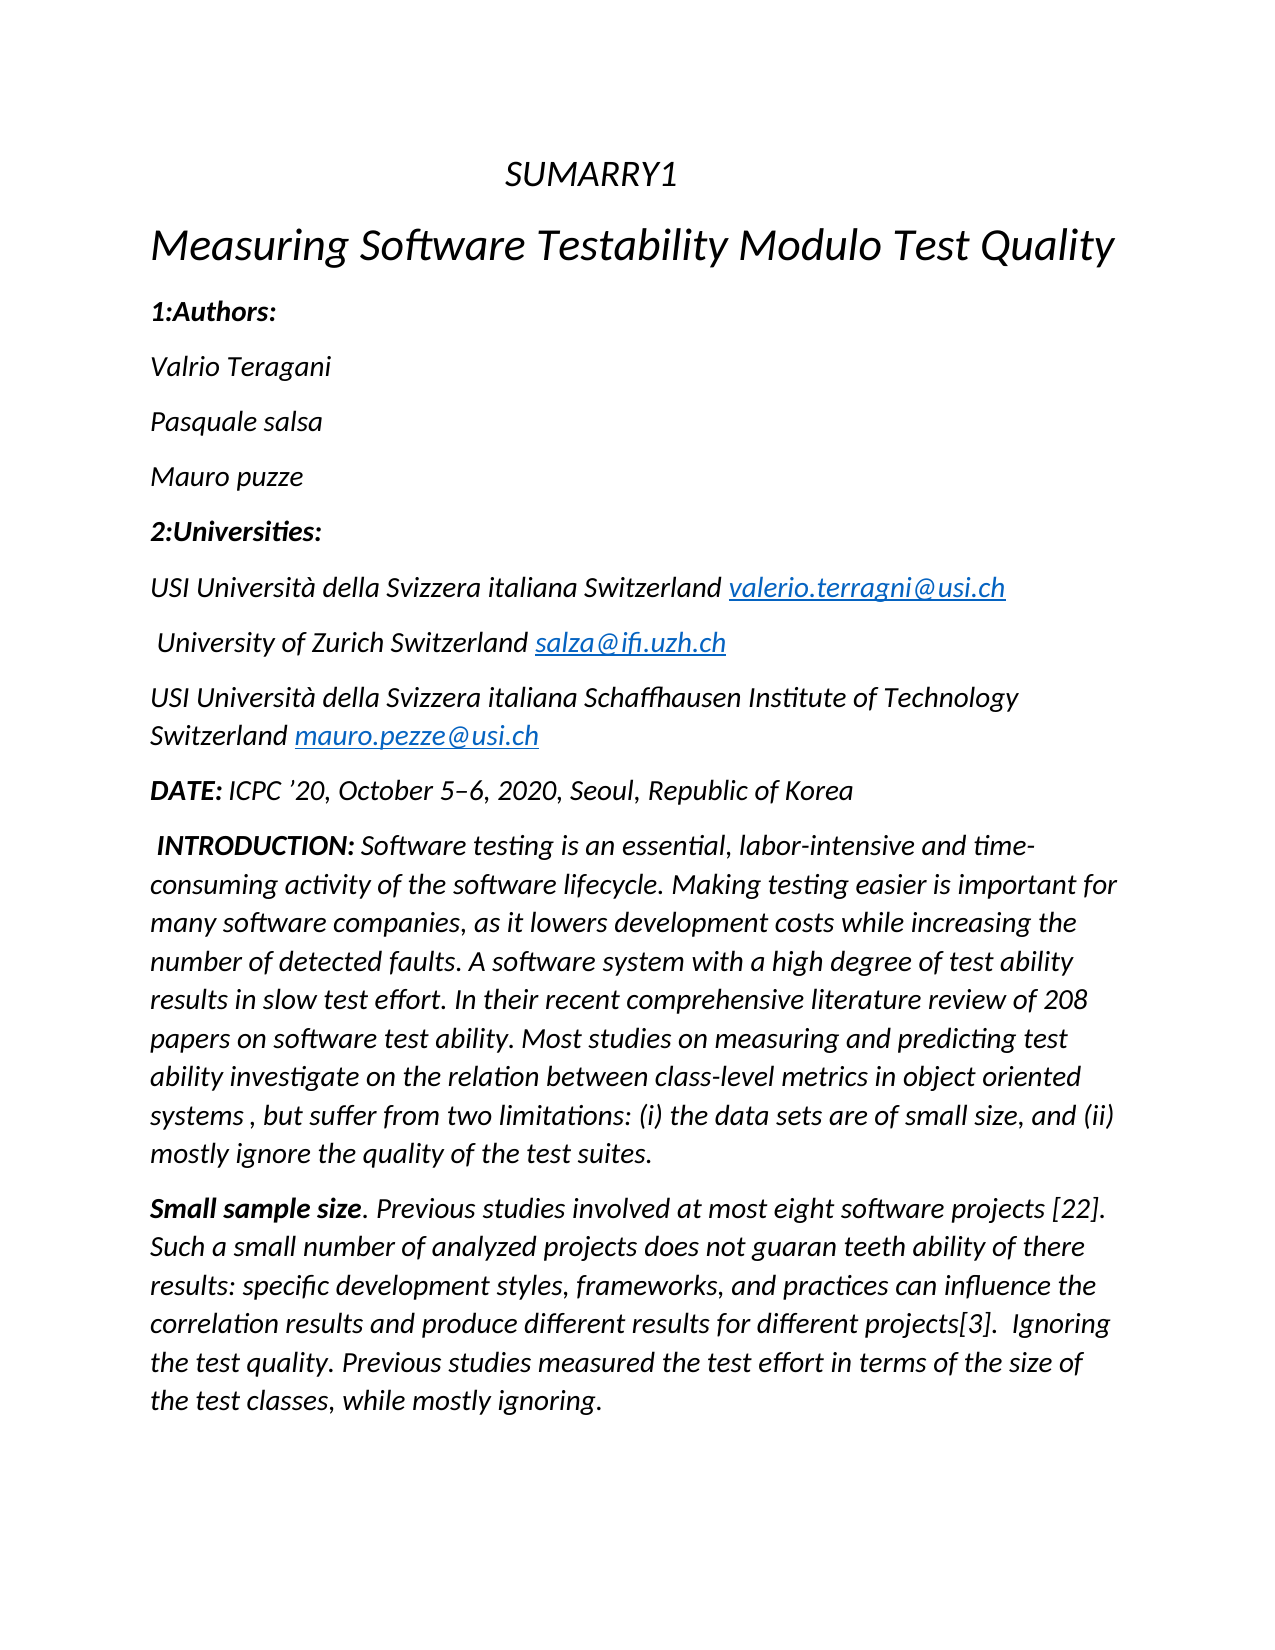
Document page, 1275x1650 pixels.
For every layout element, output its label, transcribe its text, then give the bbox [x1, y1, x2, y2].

text INTRODUCTION: Software testing is an essential, labor-intensive and time-consuming activity of the software lifecycle. Making testing easier is important for many software companies, as it lowers development costs while increasing the number of detected faults. A software system with a high degree of test ability results in slow test effort. In their recent comprehensive literature review of 208 papers on software test ability. Most studies on measuring and predicting test ability investigate on the relation between class-level metrics in object oriented systems , but suffer from two limitations: (i) the data sets are of small size, and (ii) mostly ignore the quality of the test suites. [150, 827, 1125, 1171]
text Mauro puzze [150, 458, 1125, 494]
text Pasquale salsa [150, 403, 1125, 439]
text DATE: ICPC ’20, October 5–6, 2020, Seoul, Republic of Korea [150, 772, 1125, 808]
text USI Università della Svizzera italiana Switzerland valerio.terragni@usi.ch [150, 569, 1125, 604]
text Small sample size. Previous studies involved at most eight software projects [22]. Such a small number of analyzed projects does not guaran teeth ability of there results: specific development styles, frameworks, and practices can influence the correlation results and produce different results for different projects[3]. Ignoring the test quality. Previous studies measured the test effort in terms of the size of the test classes, while mostly ignoring. [150, 1190, 1125, 1418]
text University of Zurich Switzerland salza@ifi.uzh.ch [150, 624, 1125, 659]
text Measuring Software Testability Modulo Test Quality [150, 216, 1125, 272]
text SUMARRY1 [150, 150, 1125, 196]
text Valrio Teragani [150, 348, 1125, 384]
text 2:Universities: [150, 513, 1125, 549]
text USI Università della Svizzera italiana Schaffhausen Institute of Technology Switzerland mauro.pezze@usi.ch [150, 679, 1125, 753]
text 1:Authors: [150, 293, 1125, 329]
